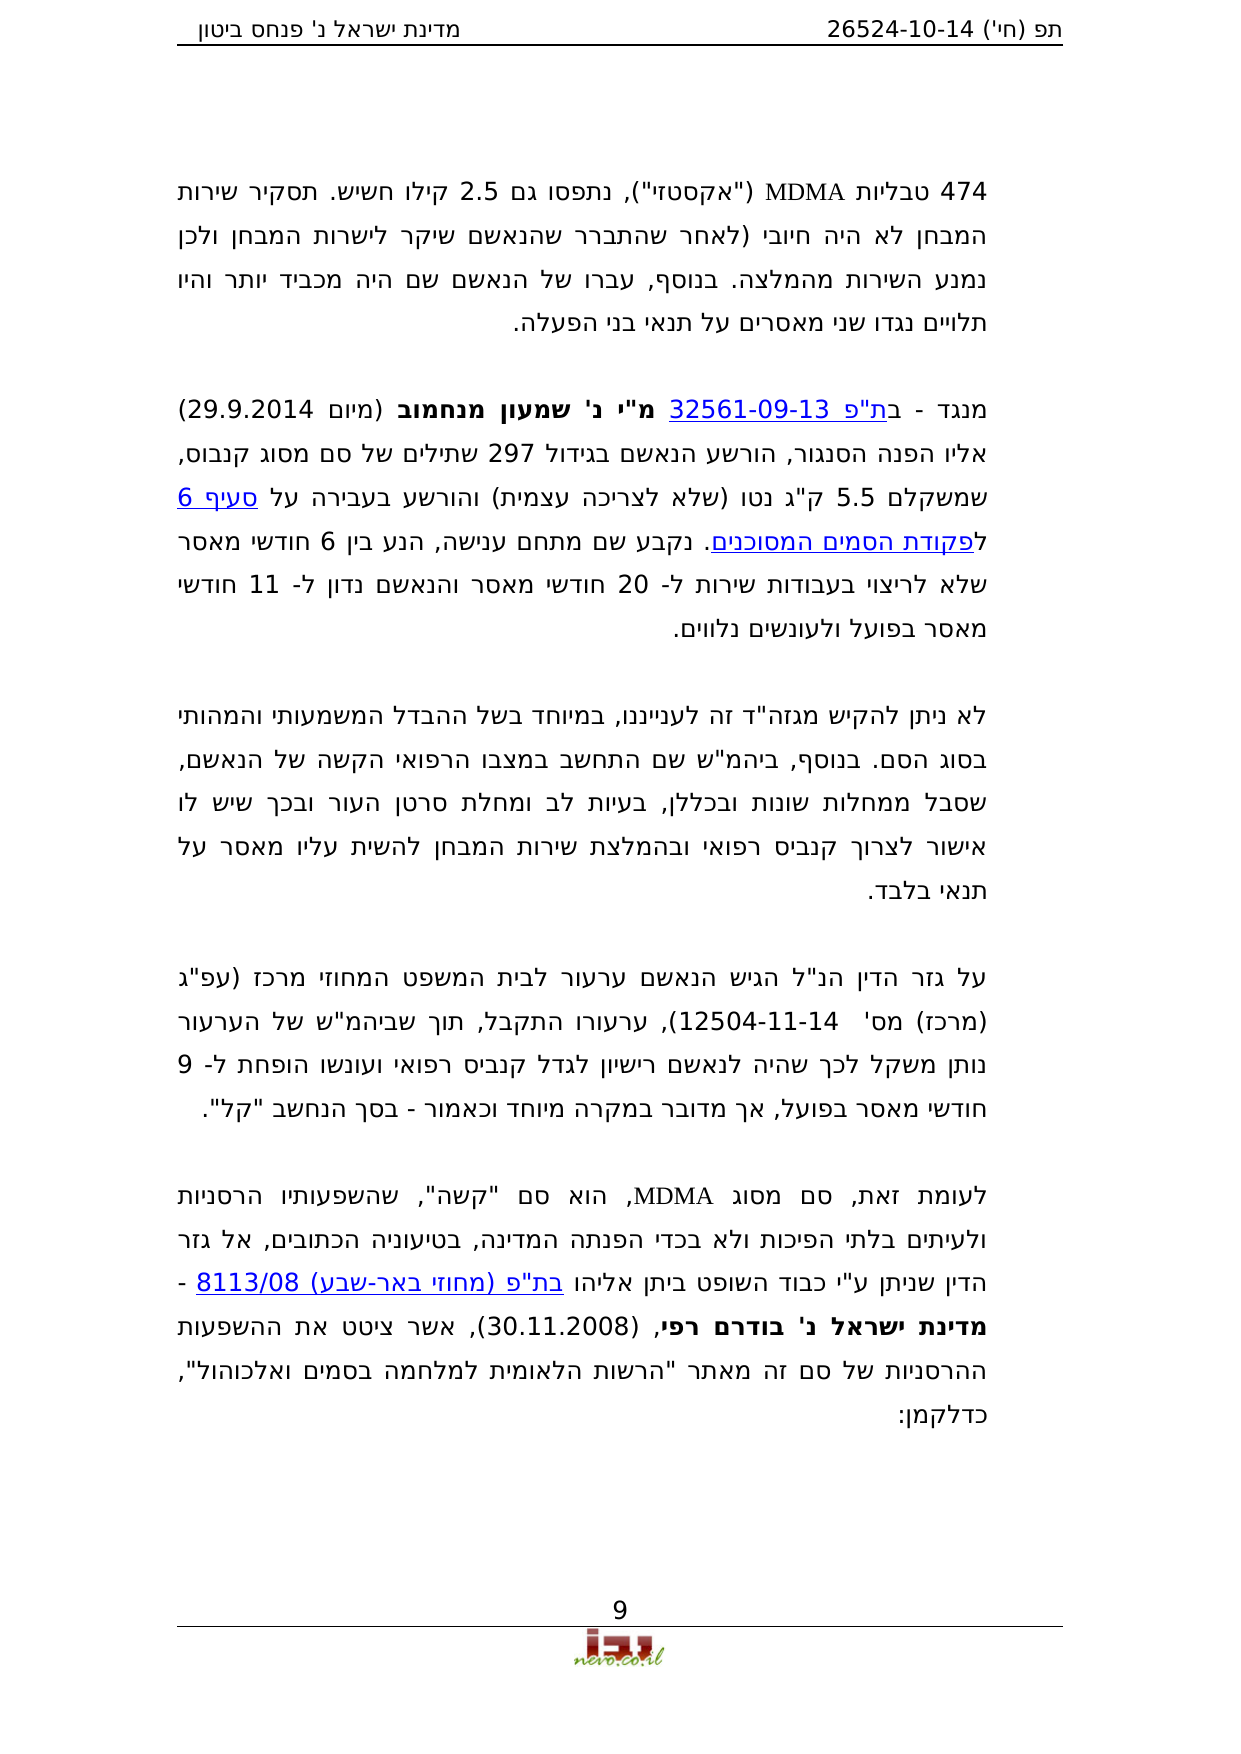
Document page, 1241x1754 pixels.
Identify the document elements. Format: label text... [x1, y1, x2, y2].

text לא ניתן להקיש מגזה"ד זה לענייננו, במיוחד בשל ההבדל המשמעותי והמהותי בסוג הסם. בנוסף, ביהמ"ש שם התחשב במצבו הרפואי הקשה של הנאשם, שסבל ממחלות שונות ובכללן, בעיות לב ומחלת סרטן העור ובכך שיש לו אישור לצרוך קנביס רפואי ובהמלצת שירות המבחן להשית עליו מאסר על תנאי בלבד. [177, 701, 988, 905]
text על גזר הדין הנ"ל הגיש הנאשם ערעור לבית המשפט המחוזי מרכז (עפ"ג (מרכז) מס' 12504-11-14), ערעורו התקבל, תוך שביהמ"ש של הערעור נותן משקל לכך שהיה לנאשם רישיון לגדל קנביס רפואי ועונשו הופחת ל- 9 חודשי מאסר בפועל, אך מדובר במקרה מיוחד וכאמור - בסך הנחשב "קל". [177, 963, 988, 1123]
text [177, 177, 988, 338]
text מנגד - בת"פ 32561-09-13 מ"י נ' שמעון מנחמוב (מיום 29.9.2014) אליו הפנה הסנגור, הורשע הנאשם בגידול 297 שתילים של סם מסוג קנבוס, שמשקלם 5.5 ק"ג נטו (שלא לצריכה עצמית) והורשע בעבירה על סעיף 6 לפקודת הסמים המסוכנים. נקבע שם מתחם ענישה, הנע בין 6 חודשי מאסר שלא לריצוי בעבודות שירות ל- 20 חודשי מאסר והנאשם נדון ל- 11 חודשי מאסר בפועל ולעונשים נלווים. [177, 395, 988, 643]
picture [574, 1628, 666, 1667]
text לעומת זאת, סם מסוג MDMA, הוא סם "קשה", שהשפעותיו הרסניות ולעיתים בלתי הפיכות ולא בכדי הפנתה המדינה, בטיעוניה הכתובים, אל גזר הדין שניתן ע"י כבוד השופט ביתן אליהו בת"פ (מחוזי באר-שבע) 8113/08 - מדינת ישראל נ' בודרם רפי, (30.11.2008), אשר ציטט את ההשפעות ההרסניות של סם זה מאתר "הרשות הלאומית למלחמה בסמים ואלכוהול", כדלקמן: [177, 1181, 988, 1429]
